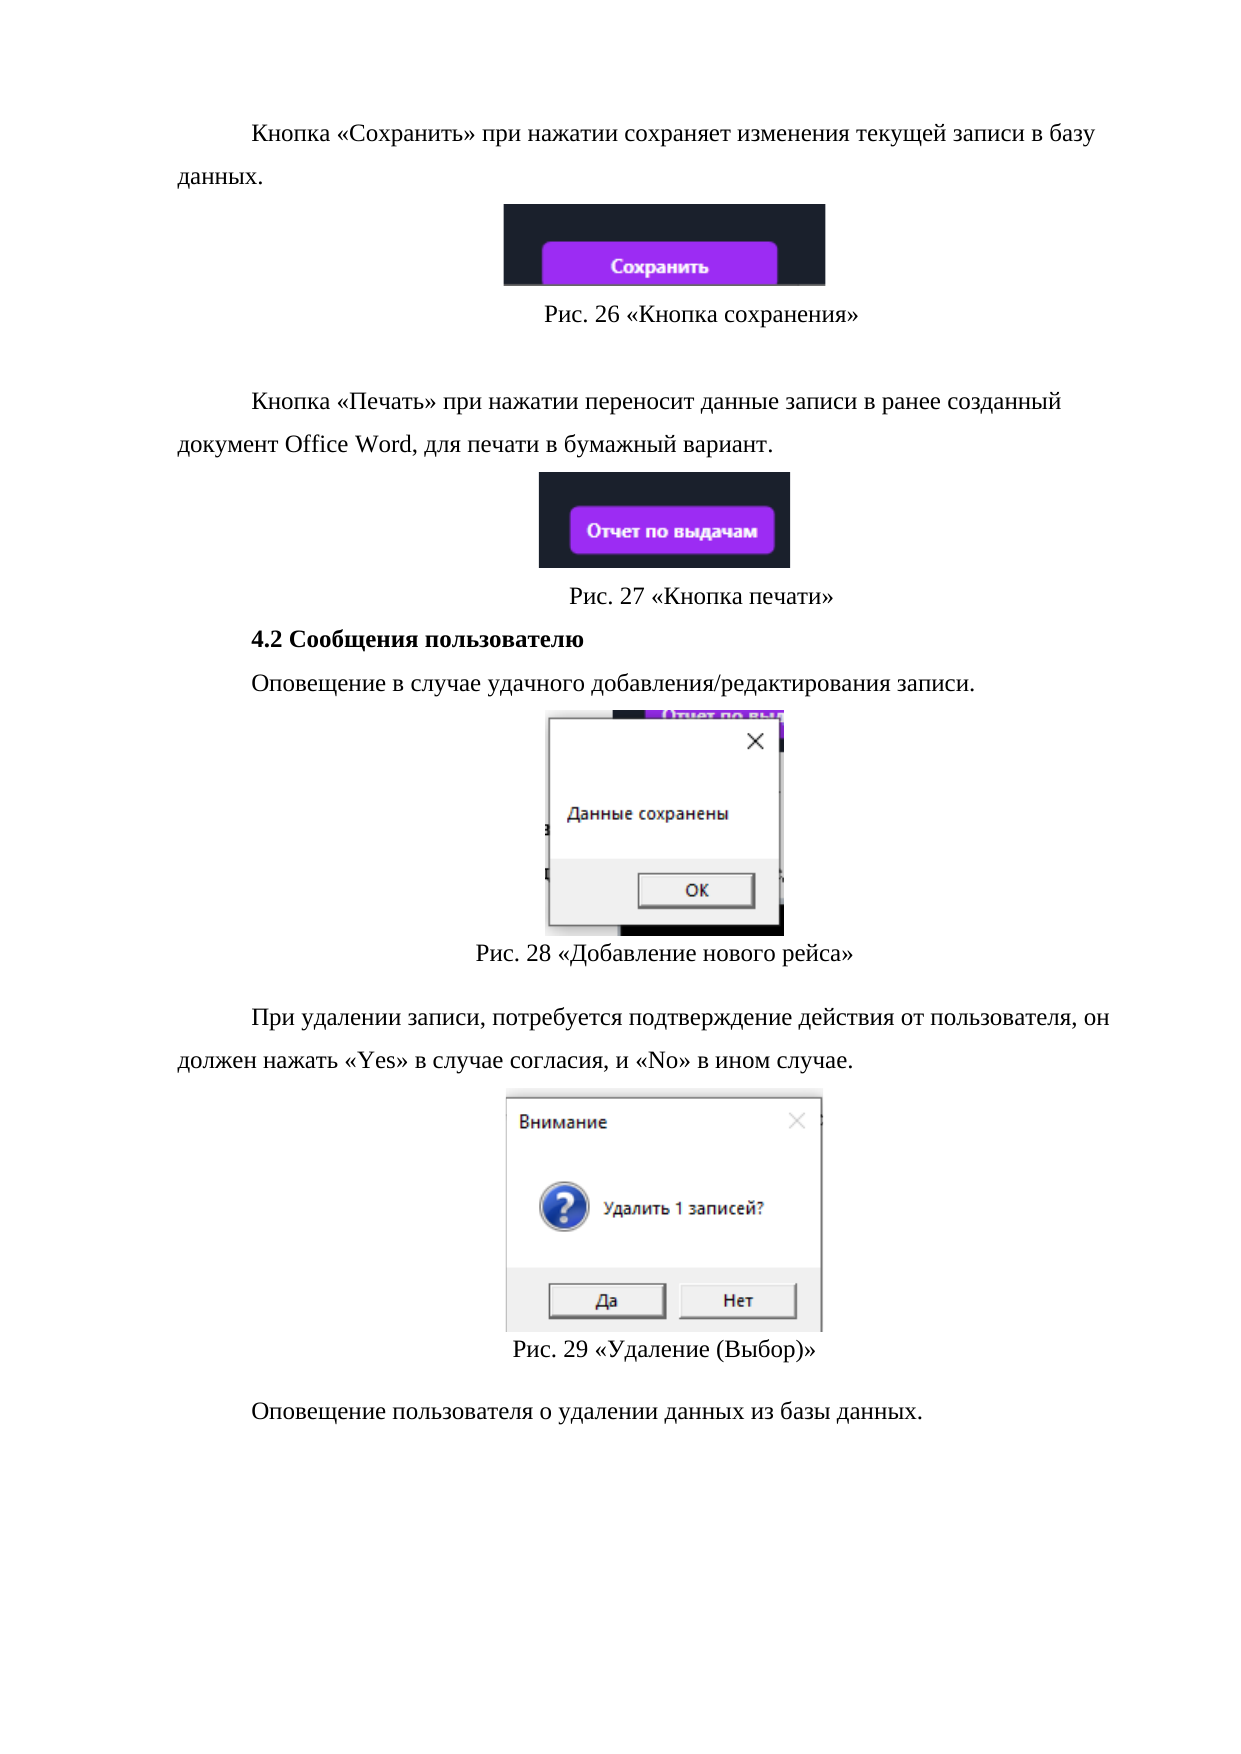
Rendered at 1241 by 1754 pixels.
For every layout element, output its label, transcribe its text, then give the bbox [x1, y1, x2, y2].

text Оповещение пользователя о удалении данных из базы данных. [177, 1396, 1152, 1425]
picture [538, 472, 791, 568]
text Рис. 28 «Добавление нового рейса» [177, 938, 1152, 967]
text Рис. 29 «Удаление (Выбор)» [177, 1334, 1152, 1363]
picture [505, 1088, 824, 1332]
text При удалении записи, потребуется подтверждение действия от пользователя, он должен нажать «Yes» в случае согласия, и «No» в ином случае. [177, 1002, 1152, 1074]
subtitle 4.2 Сообщения пользователю [177, 624, 1152, 653]
text Рис. 27 «Кнопка печати» [177, 581, 1152, 610]
text Оповещение в случае удачного добавления/редактирования записи. [177, 668, 1152, 696]
text Кнопка «Печать» при нажатии переносит данные записи в ранее созданный документ Office Word, для печати в бумажный вариант. [177, 386, 1152, 458]
text Кнопка «Сохранить» при нажатии сохраняет изменения текущей записи в базу данных. [177, 118, 1152, 190]
picture [545, 710, 784, 936]
picture [503, 204, 826, 286]
text Рис. 26 «Кнопка сохранения» [177, 299, 1152, 328]
